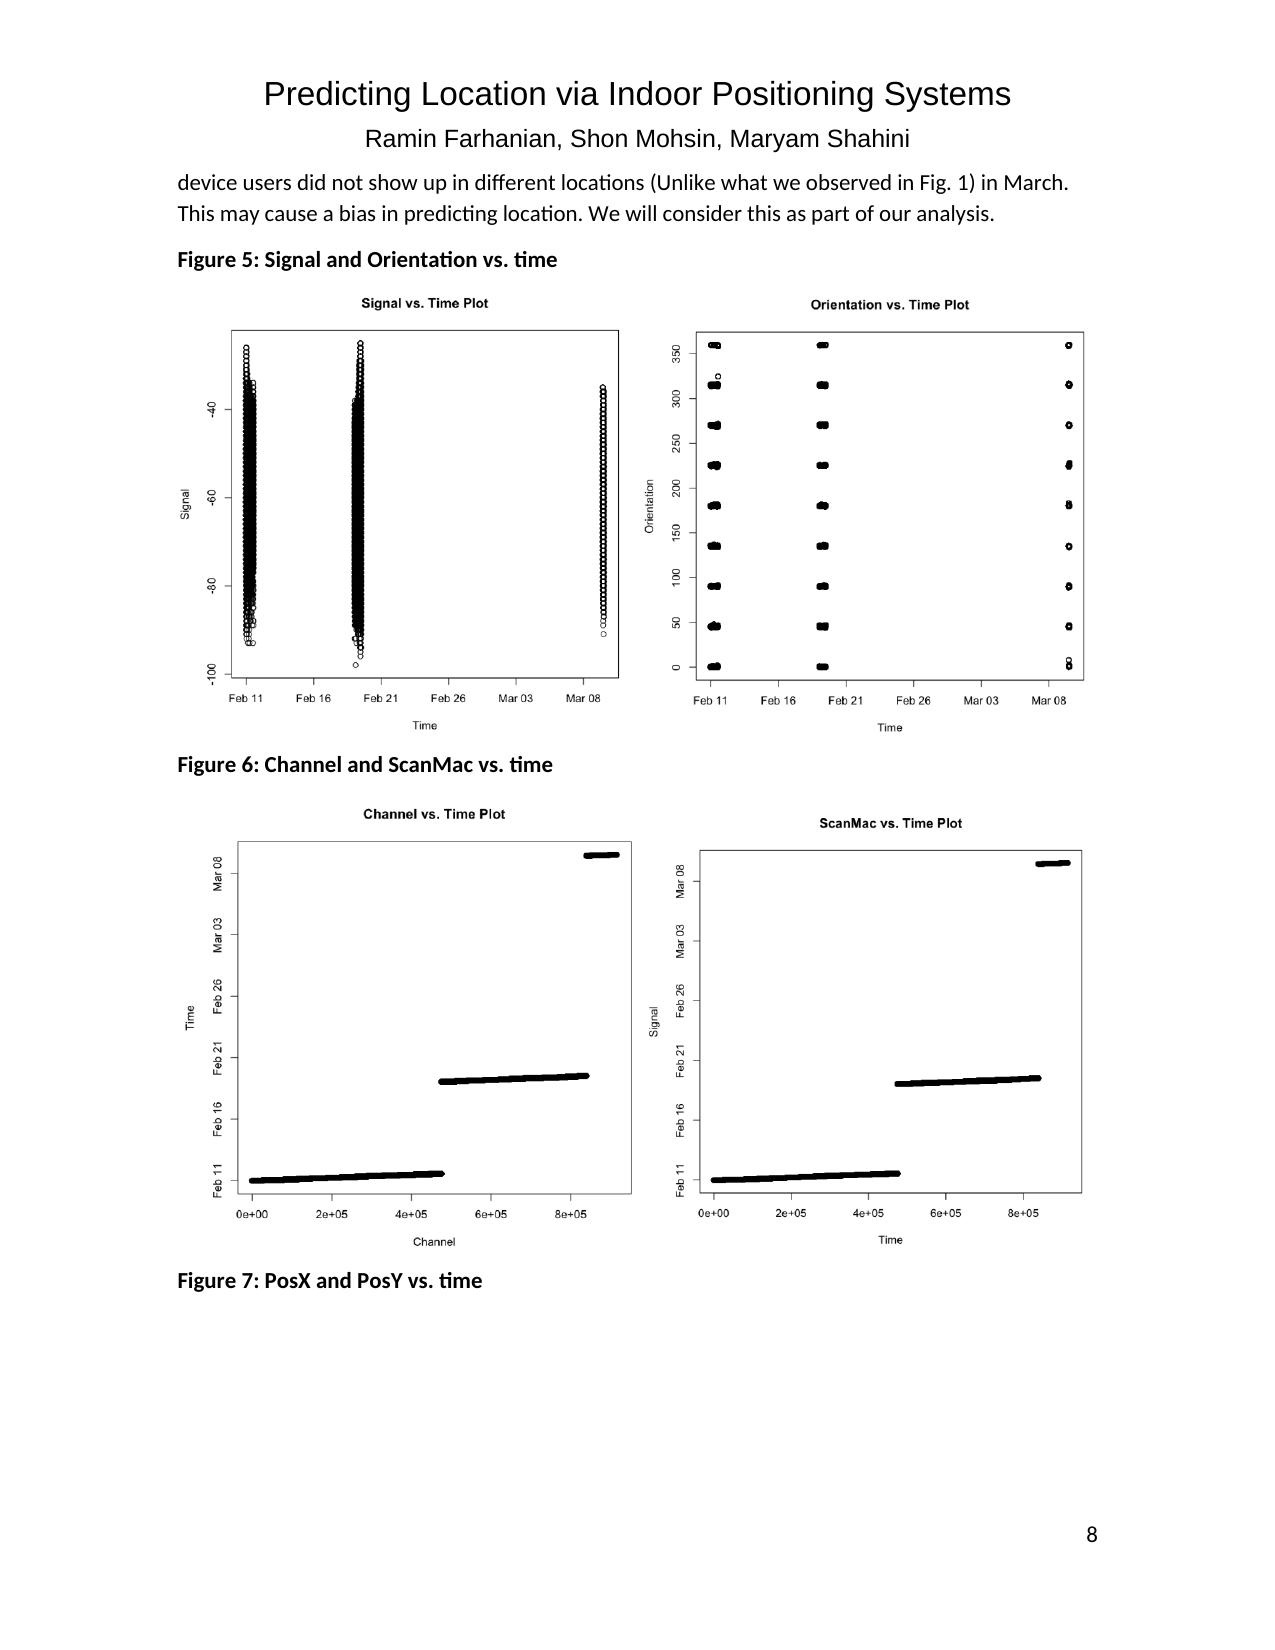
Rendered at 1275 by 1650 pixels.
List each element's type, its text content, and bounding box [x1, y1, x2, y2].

picture [632, 296, 1089, 732]
text Figure 5: Signal and Orientation vs. time [177, 246, 1098, 273]
picture [177, 797, 634, 1247]
text Figure 6: Channel and ScanMac vs. time [177, 750, 1098, 778]
picture [638, 818, 1086, 1247]
picture [177, 292, 622, 732]
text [177, 168, 1098, 227]
text Figure 7: PosX and PosY vs. time [177, 1266, 1098, 1294]
